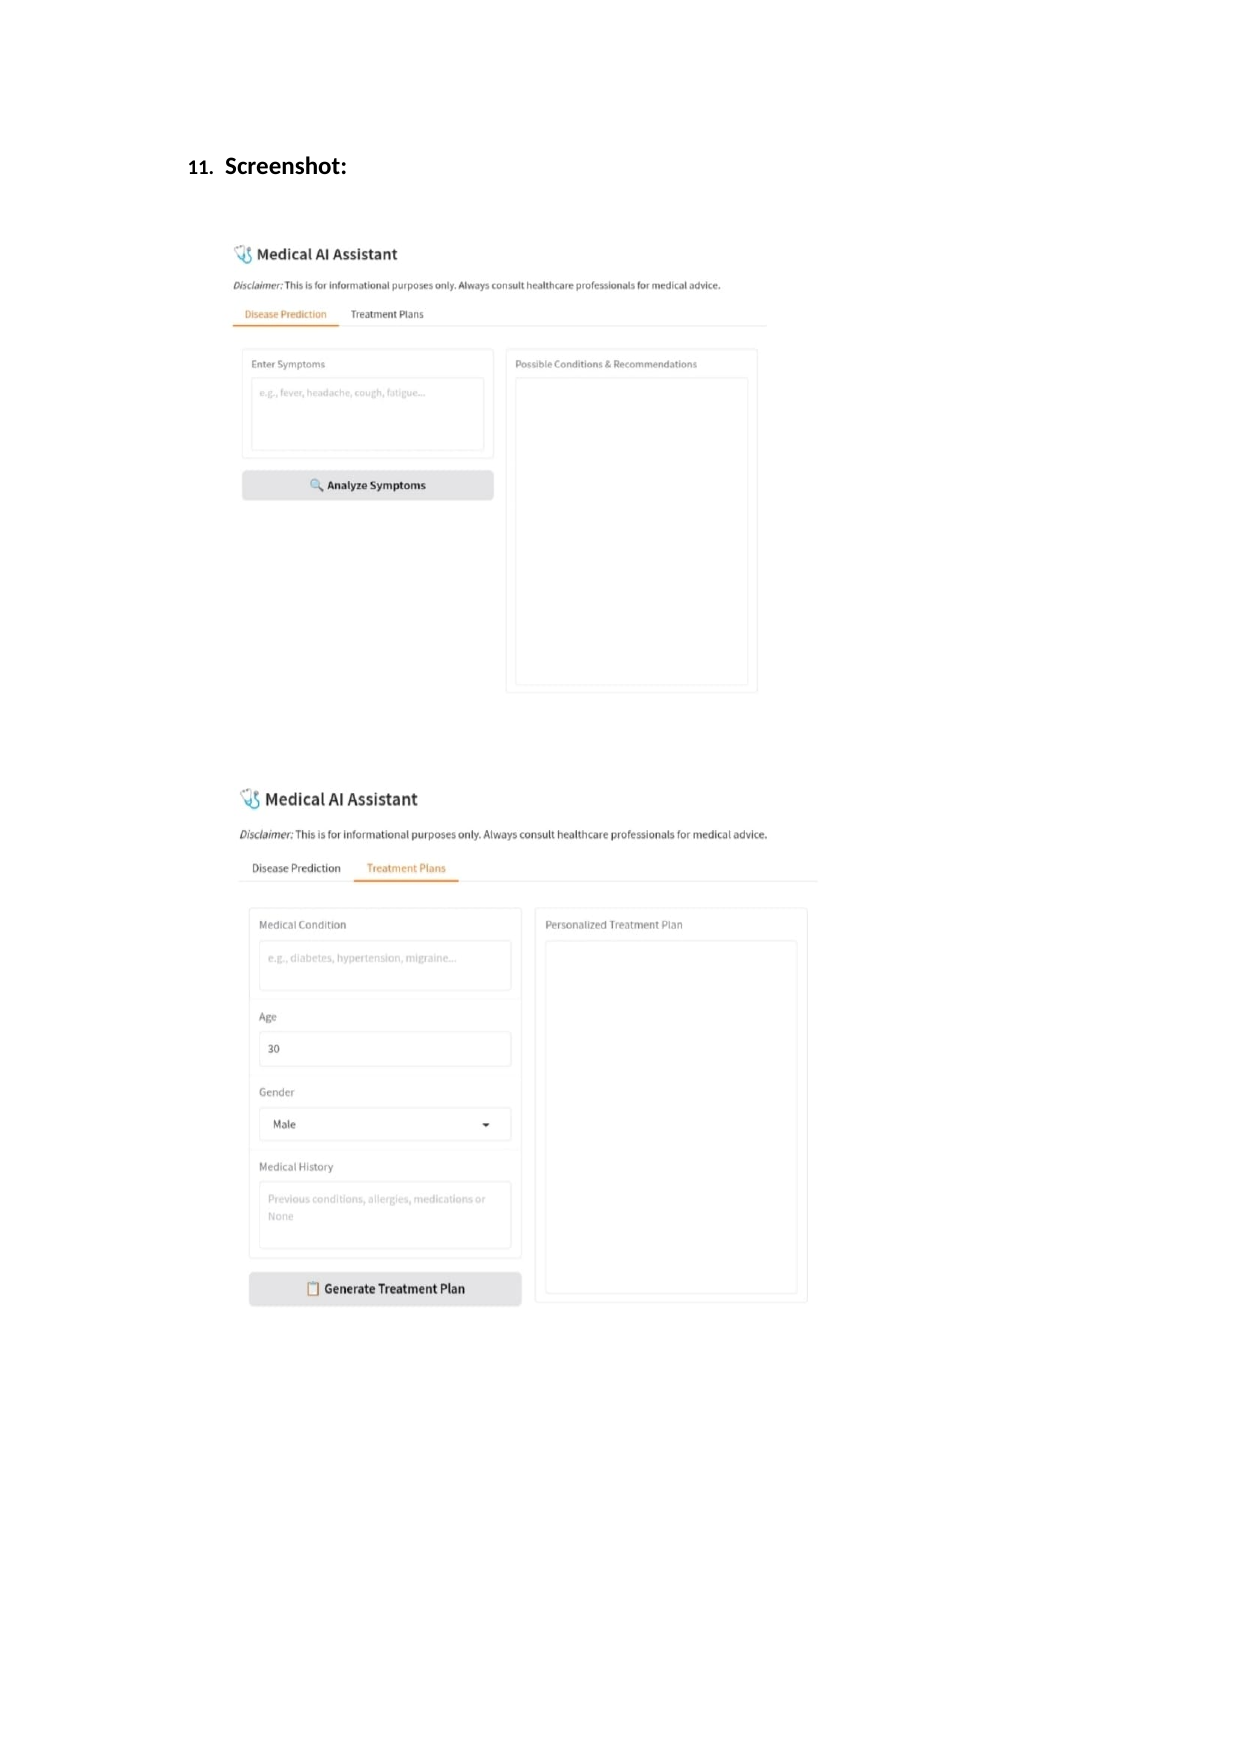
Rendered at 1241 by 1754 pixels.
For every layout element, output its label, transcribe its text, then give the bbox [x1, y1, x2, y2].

list Screenshot: [187, 150, 1090, 181]
picture [150, 244, 958, 1322]
